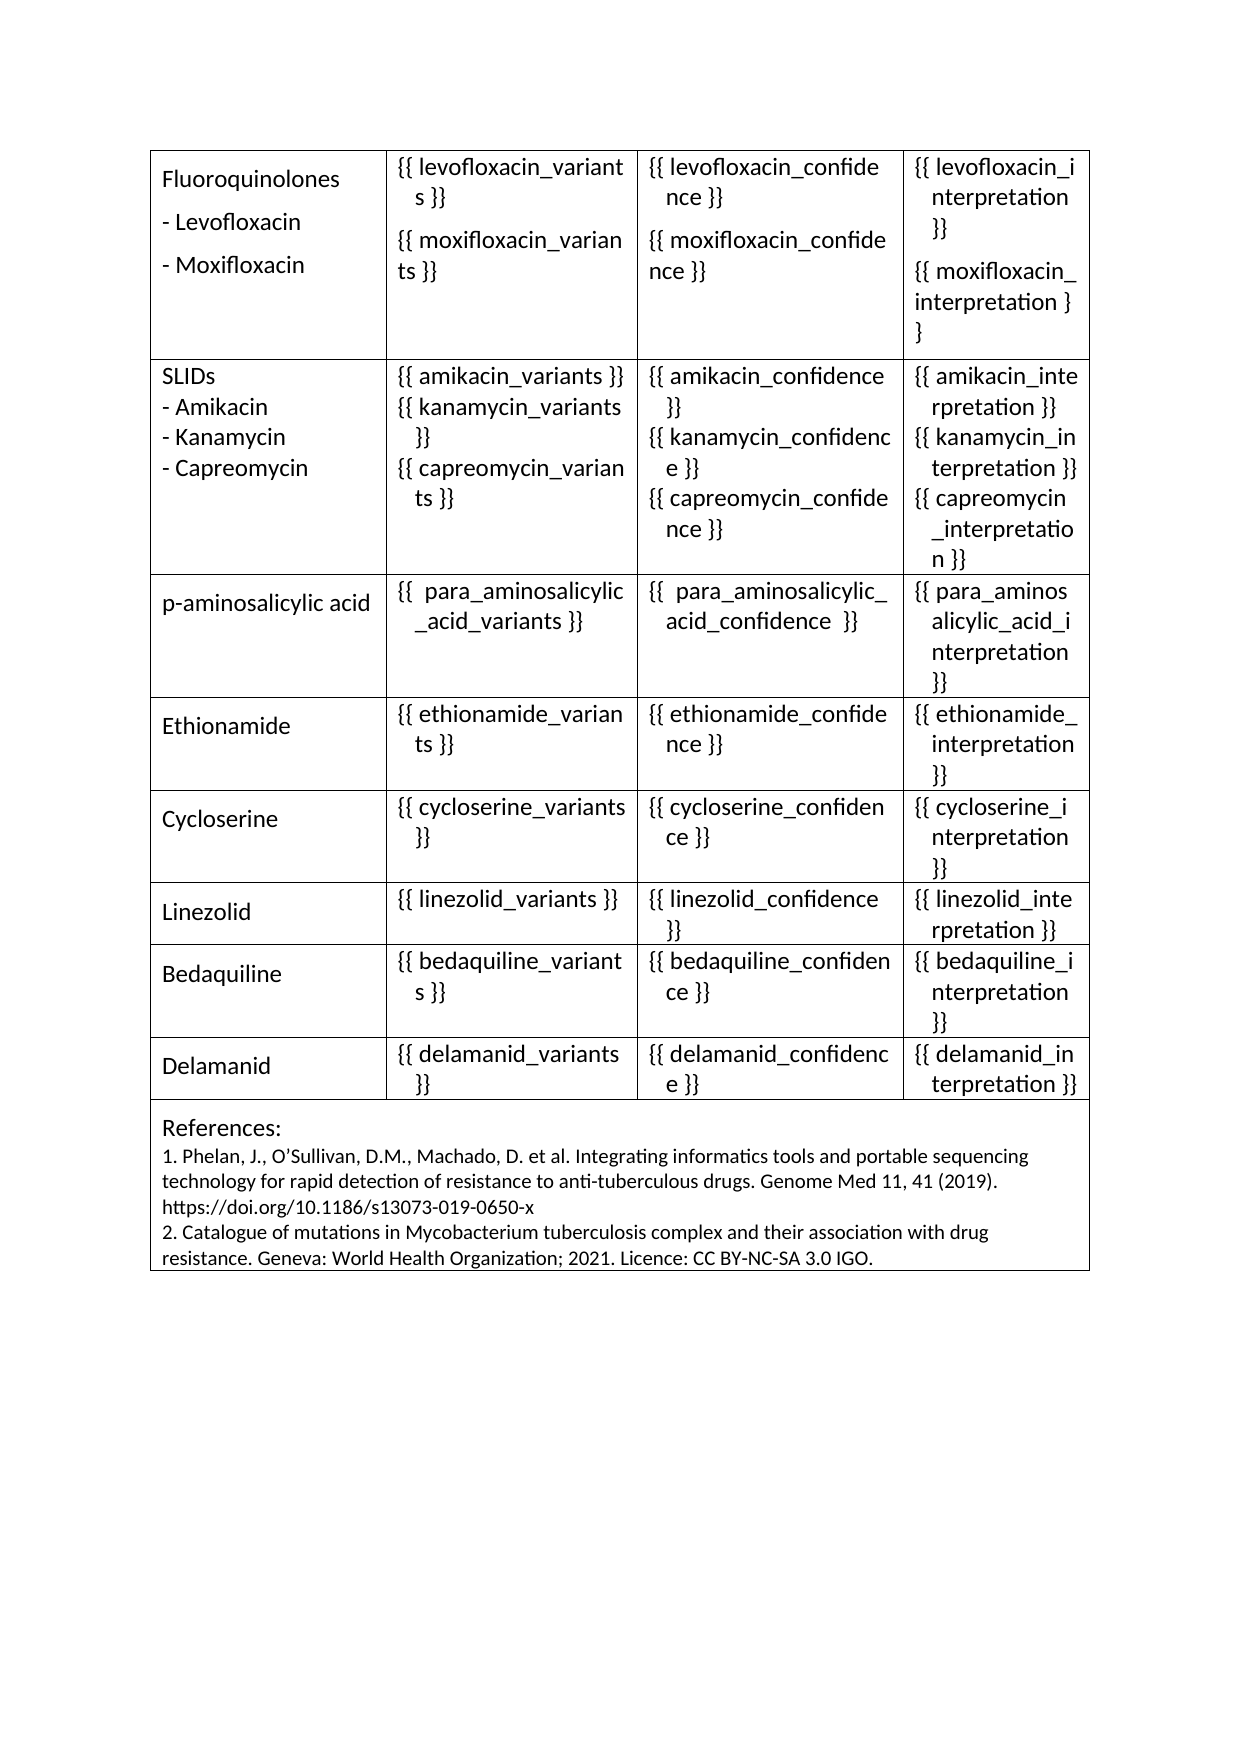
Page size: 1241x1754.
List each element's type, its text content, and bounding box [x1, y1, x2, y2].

table_cell {{ bedaquiline_interpretation }} [904, 945, 1089, 1037]
table_cell SLIDs - Amikacin - Kanamycin - Capreomycin [151, 360, 386, 574]
table_cell {{ levofloxacin_variants }} {{ moxifloxacin_variants }} [387, 151, 637, 359]
table_cell Fluoroquinolones - Levofloxacin - Moxifloxacin [151, 151, 386, 359]
table_cell {{ levofloxacin_confidence }} {{ moxifloxacin_confidence }} [638, 151, 903, 359]
table_cell Ethionamide [151, 698, 386, 789]
table_cell {{ para_aminosalicylic_acid_confidence }} [638, 575, 903, 697]
table_cell {{ ethionamide_variants }} [387, 698, 637, 789]
table_cell {{ cycloserine_variants }} [387, 791, 637, 882]
table_cell {{ linezolid_interpretation }} [904, 883, 1089, 944]
table_cell {{ cycloserine_interpretation }} [904, 791, 1089, 882]
table_cell p-aminosalicylic acid [151, 575, 386, 697]
table_cell Delamanid [151, 1038, 386, 1099]
table_cell {{ cycloserine_confidence }} [638, 791, 903, 882]
table_cell Linezolid [151, 883, 386, 944]
table_cell Bedaquiline [151, 945, 386, 1037]
table_cell {{ delamanid_confidence }} [638, 1038, 903, 1099]
table_cell {{ amikacin_variants }} {{ kanamycin_variants }} {{ capreomycin_variants }} [387, 360, 637, 574]
table_cell {{ amikacin_interpretation }} {{ kanamycin_interpretation }} {{ capreomycin_interpretation }} [904, 360, 1089, 574]
table_cell Cycloserine [151, 791, 386, 882]
table_cell {{ levofloxacin_interpretation }} {{ moxifloxacin_interpretation }} [904, 151, 1089, 359]
table_cell {{ bedaquiline_variants }} [387, 945, 637, 1037]
table_cell {{ linezolid_variants }} [387, 883, 637, 944]
table_cell {{ delamanid_interpretation }} [904, 1038, 1089, 1099]
table_cell {{ amikacin_confidence }} {{ kanamycin_confidence }} {{ capreomycin_confidence }} [638, 360, 903, 574]
table_cell {{ ethionamide_confidence }} [638, 698, 903, 789]
table_cell {{ linezolid_confidence }} [638, 883, 903, 944]
table_cell {{ delamanid_variants }} [387, 1038, 637, 1099]
table_cell References: 1. Phelan, J., O’Sullivan, D.M., Machado, D. et al. Integrating informatics tools and portable sequencing technology for rapid detection of resistance to anti-tuberculous drugs. Genome Med 11, 41 (2019). https://doi.org/10.1186/s13073-019-0650-x 2. Catalogue of mutations in Mycobacterium tuberculosis complex and their association with drug resistance. Geneva: World Health Organization; 2021. Licence: CC BY-NC-SA 3.0 IGO. [151, 1100, 1089, 1270]
table_cell {{ bedaquiline_confidence }} [638, 945, 903, 1037]
table_cell {{ para_aminosalicylic_acid_interpretation }} [904, 575, 1089, 697]
table_cell {{ ethionamide_interpretation }} [904, 698, 1089, 789]
table_cell {{ para_aminosalicylic_acid_variants }} [387, 575, 637, 697]
